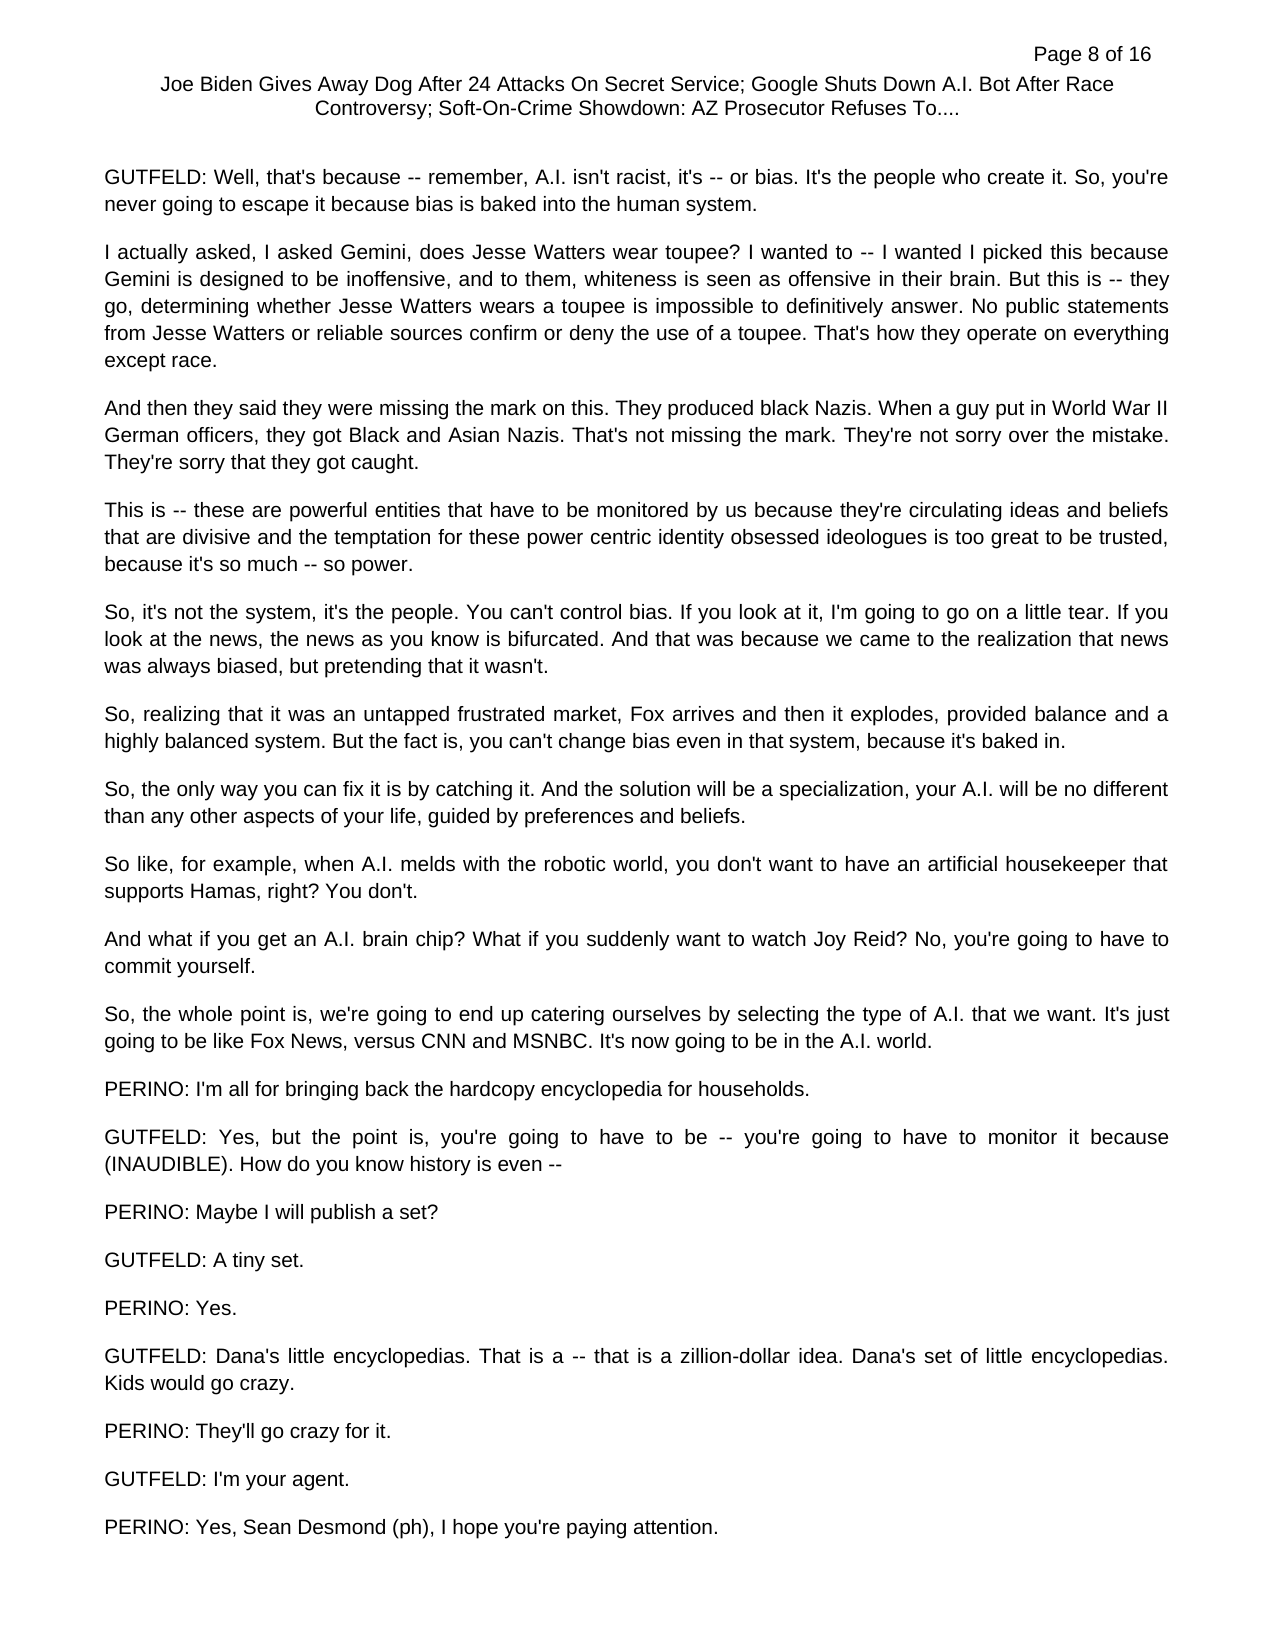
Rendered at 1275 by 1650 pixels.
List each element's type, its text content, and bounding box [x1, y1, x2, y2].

text So, it's not the system, it's the people. You can't control bias. If you look at it, I'm going to go on a little tear. If you look at the news, the news as you know is bifurcated. And that was because we came to the realization that news was always biased, but pretending that it wasn't. [104, 597, 1171, 678]
text PERINO: I'm all for bringing back the hardcopy encyclopedia for households. [104, 1074, 1171, 1101]
text PERINO: They'll go crazy for it. [104, 1416, 1171, 1443]
text So like, for example, when A.I. melds with the robotic world, you don't want to have an artificial housekeeper that supports Hamas, right? You don't. [104, 849, 1171, 903]
text So, the only way you can fix it is by catching it. And the solution will be a specialization, your A.I. will be no different than any other aspects of your life, guided by preferences and beliefs. [104, 774, 1171, 828]
text GUTFELD: Dana's little encyclopedias. That is a -- that is a zillion-dollar idea. Dana's set of little encyclopedias. Kids would go crazy. [104, 1341, 1171, 1395]
text And what if you get an A.I. brain chip? What if you suddenly want to watch Joy Reid? No, you're going to have to commit yourself. [104, 924, 1171, 978]
text This is -- these are powerful entities that have to be monitored by us because they're circulating ideas and beliefs that are divisive and the temptation for these power centric identity obsessed ideologues is too great to be trusted, because it's so much -- so power. [104, 495, 1171, 576]
text I actually asked, I asked Gemini, does Jesse Watters wear toupee? I wanted to -- I wanted I picked this because Gemini is designed to be inoffensive, and to them, whiteness is seen as offensive in their brain. But this is -- they go, determining whether Jesse Watters wears a toupee is impossible to definitively answer. No public statements from Jesse Watters or reliable sources confirm or deny the use of a toupee. That's how they operate on everything except race. [104, 236, 1171, 372]
text GUTFELD: A tiny set. [104, 1245, 1171, 1272]
text PERINO: Yes. [104, 1293, 1171, 1320]
text PERINO: Yes, Sean Desmond (ph), I hope you're paying attention. [104, 1511, 1171, 1538]
text PERINO: Maybe I will publish a set? [104, 1197, 1171, 1224]
text So, the whole point is, we're going to end up catering ourselves by selecting the type of A.I. that we want. It's just going to be like Fox News, versus CNN and MSNBC. It's now going to be in the A.I. world. [104, 999, 1171, 1053]
text GUTFELD: I'm your agent. [104, 1463, 1171, 1491]
text GUTFELD: Yes, but the point is, you're going to have to be -- you're going to have to monitor it because (INAUDIBLE). How do you know history is even -- [104, 1122, 1171, 1176]
text GUTFELD: Well, that's because -- remember, A.I. isn't racist, it's -- or bias. It's the people who create it. So, you're never going to escape it because bias is baked into the human system. [104, 161, 1171, 216]
text So, realizing that it was an untapped frustrated market, Fox arrives and then it explodes, provided balance and a highly balanced system. But the fact is, you can't change bias even in that system, because it's baked in. [104, 699, 1171, 753]
text And then they said they were missing the mark on this. They produced black Nazis. When a guy put in World War II German officers, they got Black and Asian Nazis. That's not missing the mark. They're not sorry over the mistake. They're sorry that they got caught. [104, 393, 1171, 474]
